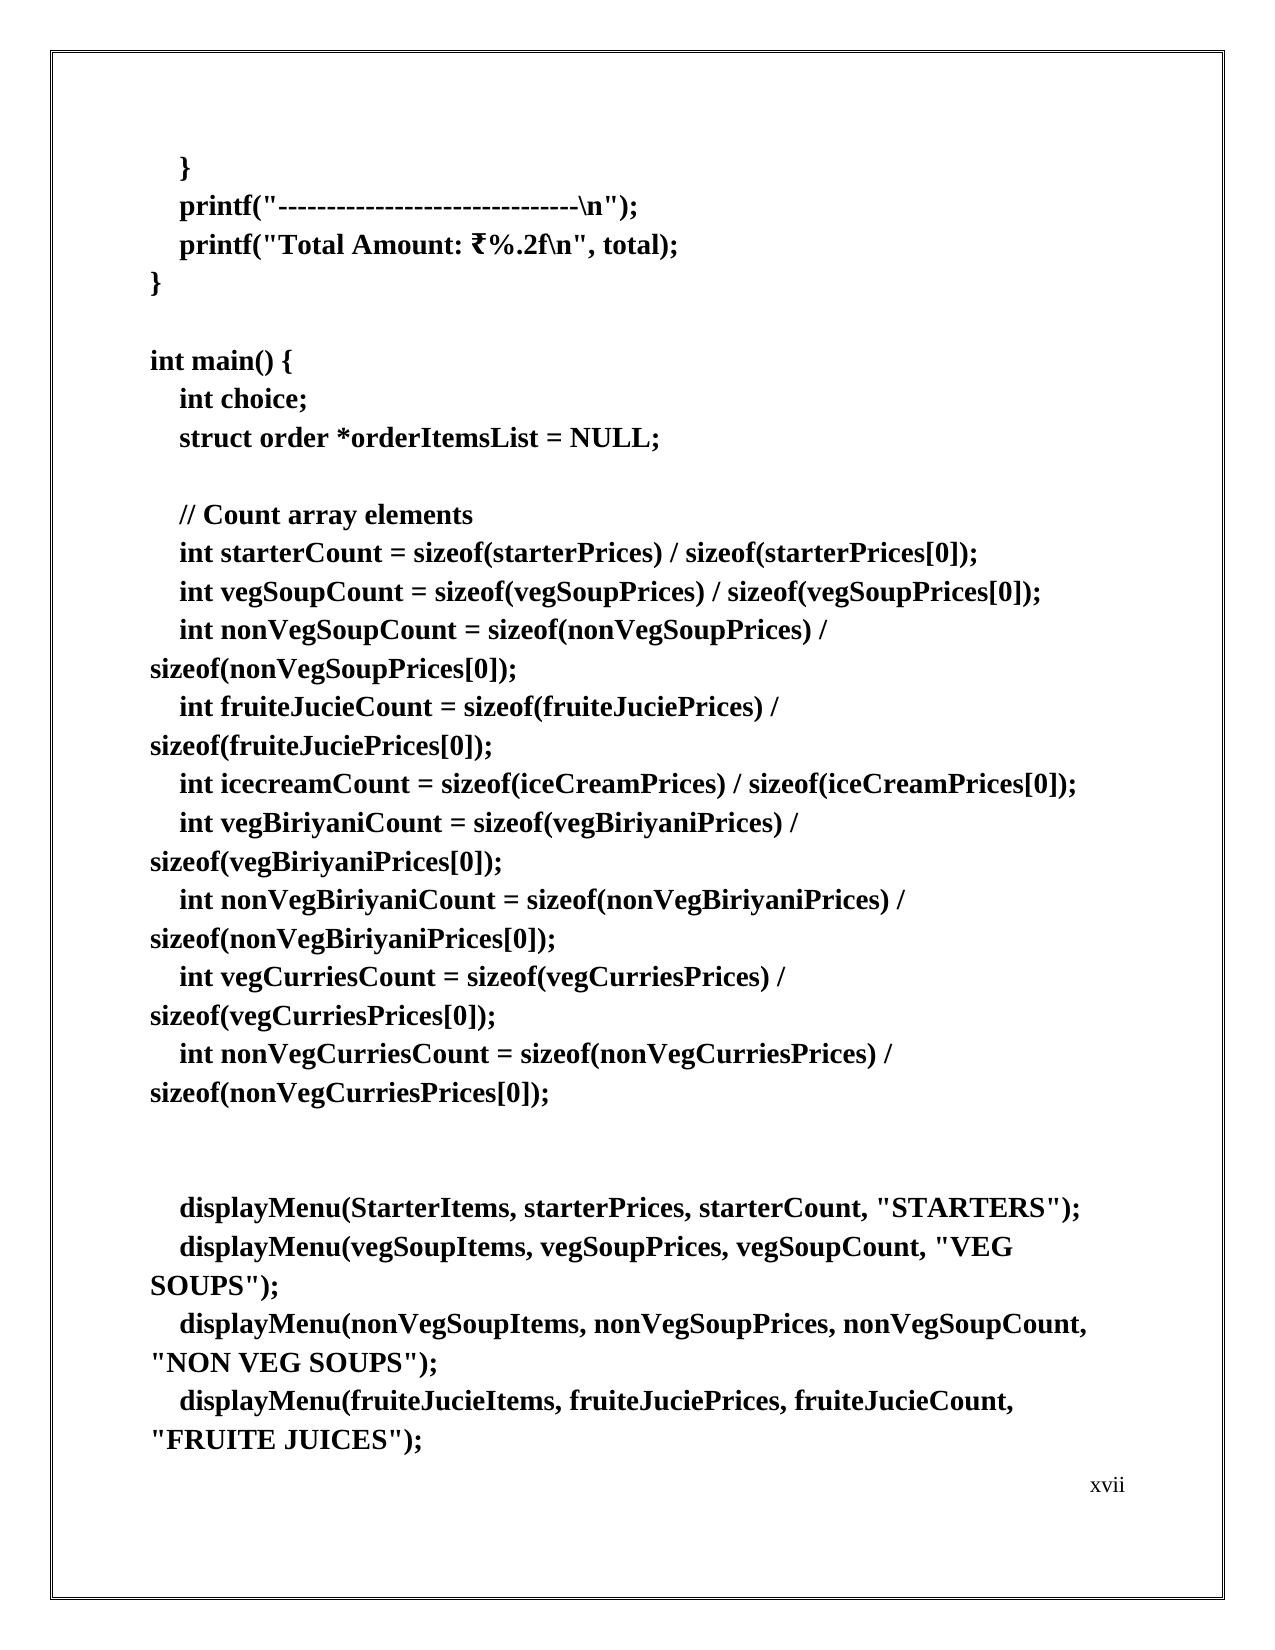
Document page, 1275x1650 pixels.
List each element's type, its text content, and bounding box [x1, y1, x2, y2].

text int starterCount = sizeof(starterPrices) / sizeof(starterPrices[0]); [150, 535, 1125, 569]
text int nonVegSoupCount = sizeof(nonVegSoupPrices) / sizeof(nonVegSoupPrices[0]); [150, 612, 1125, 684]
text int icecreamCount = sizeof(iceCreamPrices) / sizeof(iceCreamPrices[0]); [150, 767, 1125, 800]
text } [150, 150, 1125, 183]
text int choice; [150, 381, 1125, 415]
text displayMenu(StarterItems, starterPrices, starterCount, "STARTERS"); [150, 1191, 1125, 1224]
text int nonVegCurriesCount = sizeof(nonVegCurriesPrices) / sizeof(nonVegCurriesPrices[0]); [150, 1036, 1125, 1108]
text } [150, 266, 1125, 299]
text int vegCurriesCount = sizeof(vegCurriesPrices) / sizeof(vegCurriesPrices[0]); [150, 959, 1125, 1031]
text displayMenu(vegSoupItems, vegSoupPrices, vegSoupCount, "VEG SOUPS"); [150, 1229, 1125, 1301]
text printf("Total Amount: ₹%.2f\n", total); [150, 227, 1125, 261]
text struct order *orderItemsList = NULL; [150, 420, 1125, 453]
text // Count array elements [150, 497, 1125, 530]
text int fruiteJucieCount = sizeof(fruiteJuciePrices) / sizeof(fruiteJuciePrices[0]); [150, 689, 1125, 762]
text int nonVegBiriyaniCount = sizeof(nonVegBiriyaniPrices) / sizeof(nonVegBiriyaniPrices[0]); [150, 882, 1125, 954]
text int vegSoupCount = sizeof(vegSoupPrices) / sizeof(vegSoupPrices[0]); [150, 574, 1125, 607]
text displayMenu(fruiteJucieItems, fruiteJuciePrices, fruiteJucieCount, "FRUITE JUICES"); [150, 1383, 1125, 1455]
text int vegBiriyaniCount = sizeof(vegBiriyaniPrices) / sizeof(vegBiriyaniPrices[0]); [150, 805, 1125, 877]
text printf("-------------------------------\n"); [150, 188, 1125, 222]
text displayMenu(nonVegSoupItems, nonVegSoupPrices, nonVegSoupCount, "NON VEG SOUPS"); [150, 1306, 1125, 1378]
text int main() { [150, 343, 1125, 376]
